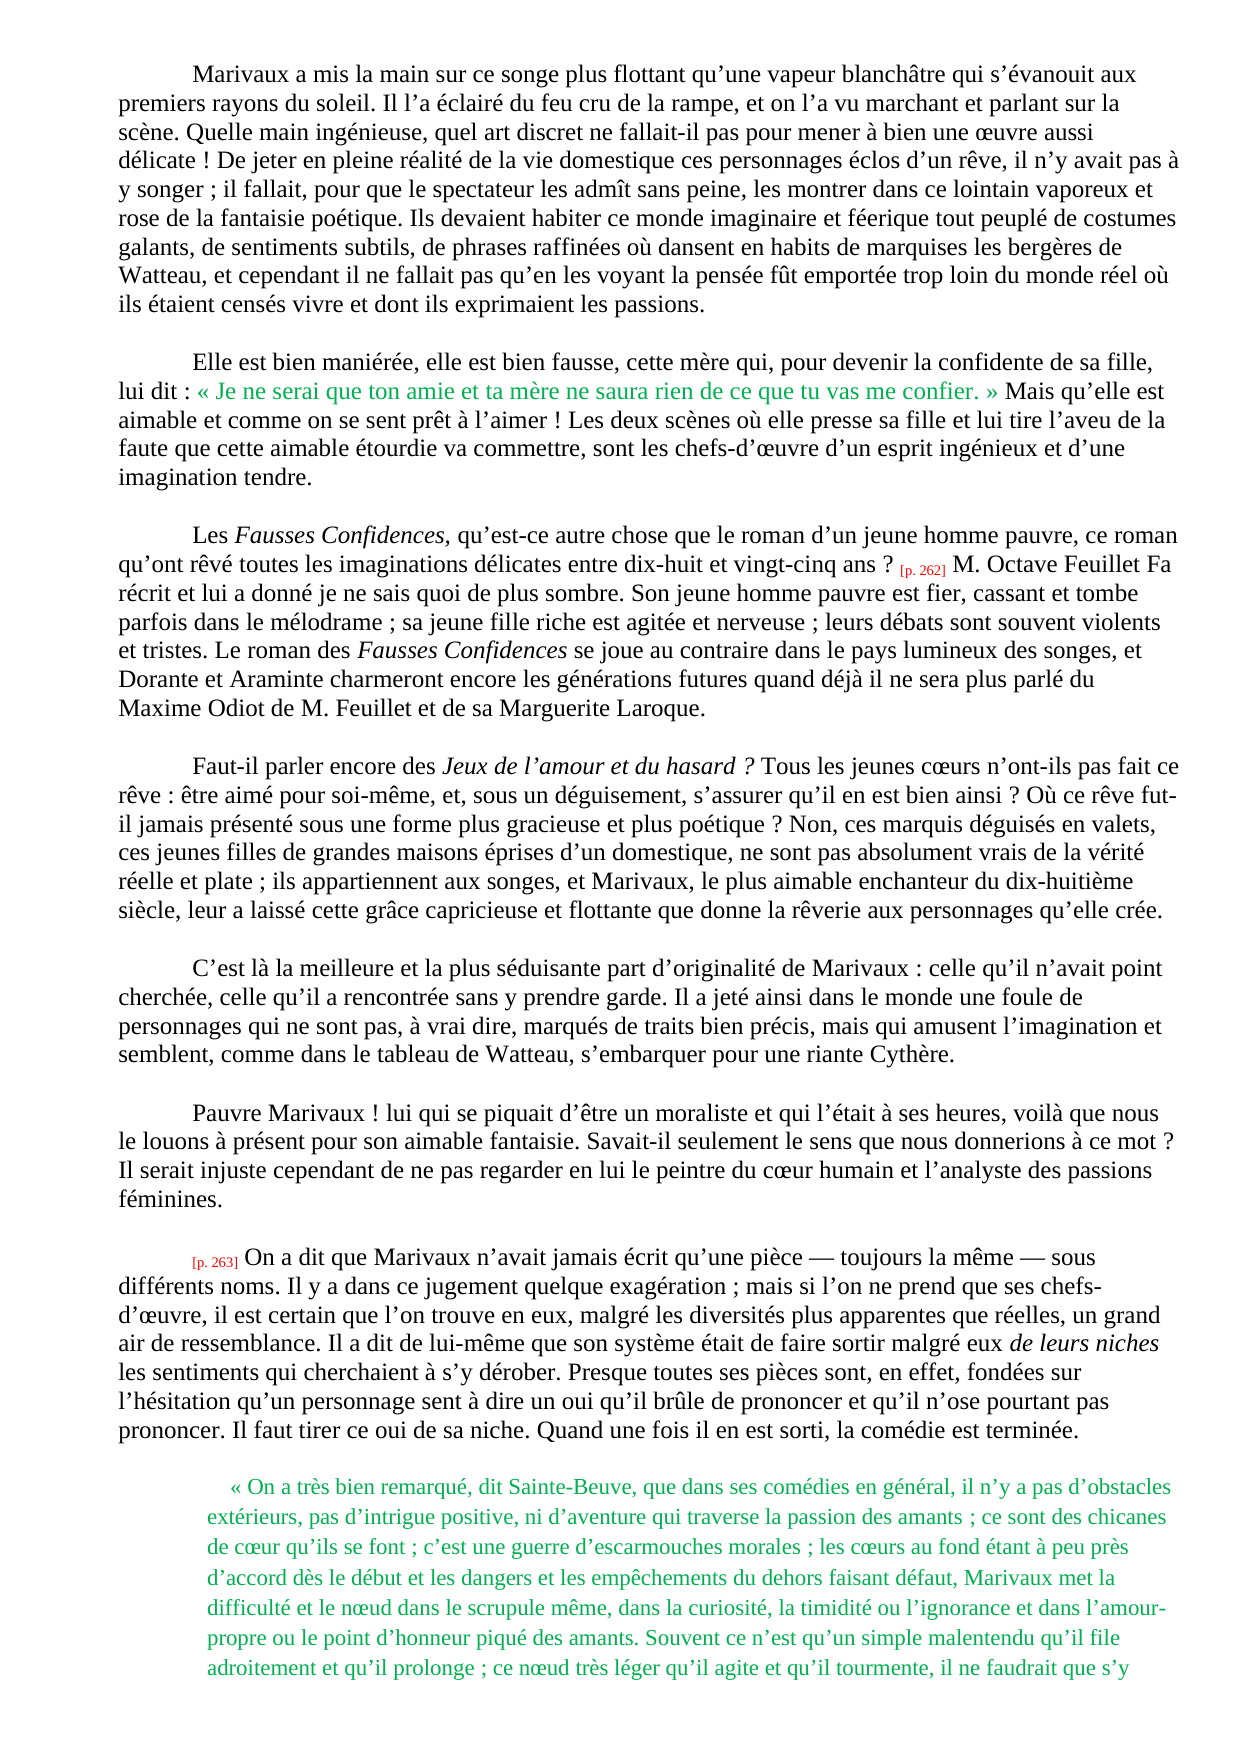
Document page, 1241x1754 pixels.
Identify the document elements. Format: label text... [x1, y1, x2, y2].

text Les Fausses Confidences, qu’est-ce autre chose que le roman d’un jeune homme pauvre, ce roman qu’ont rêvé toutes les imaginations délicates entre dix-huit et vingt-cinq ans ? [p. 262] M. Octave Feuillet Fa récrit et lui a donné je ne sais quoi de plus sombre. Son jeune homme pauvre est fier, cassant et tombe parfois dans le mélodrame ; sa jeune fille riche est agitée et nerveuse ; leurs débats sont souvent violents et tristes. Le roman des Fausses Confidences se joue au contraire dans le pays lumineux des songes, et Dorante et Araminte charmeront encore les générations futures quand déjà il ne sera plus parlé du Maxime Odiot de M. Feuillet et de sa Marguerite Laroque. [118, 521, 1181, 722]
text Faut-il parler encore des Jeux de l’amour et du hasard ? Tous les jeunes cœurs n’ont-ils pas fait ce rêve : être aimé pour soi-même, et, sous un déguisement, s’assurer qu’il en est bien ainsi ? Où ce rêve fut-il jamais présenté sous une forme plus gracieuse et plus poétique ? Non, ces marquis déguisés en valets, ces jeunes filles de grandes maisons éprises d’un domestique, ne sont pas absolument vrais de la vérité réelle et plate ; ils appartiennent aux songes, et Marivaux, le plus aimable enchanteur du dix-huitième siècle, leur a laissé cette grâce capricieuse et flottante que donne la rêverie aux personnages qu’elle crée. [118, 751, 1181, 924]
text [207, 1473, 1181, 1681]
text Marivaux a mis la main sur ce songe plus flottant qu’une vapeur blanchâtre qui s’évanouit aux premiers rayons du soleil. Il l’a éclairé du feu cru de la rampe, et on l’a vu marchant et parlant sur la scène. Quelle main ingénieuse, quel art discret ne fallait-il pas pour mener à bien une œuvre aussi délicate ! De jeter en pleine réalité de la vie domestique ces personnages éclos d’un rêve, il n’y avait pas à y songer ; il fallait, pour que le spectateur les admît sans peine, les montrer dans ce lointain vaporeux et rose de la fantaisie poétique. Ils devaient habiter ce monde imaginaire et féerique tout peuplé de costumes galants, de sentiments subtils, de phrases raffinées où dansent en habits de marquises les bergères de Watteau, et cependant il ne fallait pas qu’en les voyant la pensée fût emportée trop loin du monde réel où ils étaient censés vivre et dont ils exprimaient les passions. [118, 59, 1181, 318]
text C’est là la meilleure et la plus séduisante part d’originalité de Marivaux : celle qu’il n’avait point cherchée, celle qu’il a rencontrée sans y prendre garde. Il a jeté ainsi dans le monde une foule de personnages qui ne sont pas, à vrai dire, marqués de traits bien précis, mais qui amusent l’imagination et semblent, comme dans le tableau de Watteau, s’embarquer pour une riante Cythère. [118, 953, 1181, 1068]
text Elle est bien maniérée, elle est bien fausse, cette mère qui, pour devenir la confidente de sa fille, lui dit : « Je ne serai que ton amie et ta mère ne saura rien de ce que tu vas me confier. » Mais qu’elle est aimable et comme on se sent prêt à l’aimer ! Les deux scènes où elle presse sa fille et lui tire l’aveu de la faute que cette aimable étourdie va commettre, sont les chefs-d’œuvre d’un esprit ingénieux et d’une imagination tendre. [118, 347, 1181, 491]
text [p. 263] On a dit que Marivaux n’avait jamais écrit qu’une pièce — toujours la même — sous différents noms. Il y a dans ce jugement quelque exagération ; mais si l’on ne prend que ses chefs-d’œuvre, il est certain que l’on trouve en eux, malgré les diversités plus apparentes que réelles, un grand air de ressemblance. Il a dit de lui-même que son système était de faire sortir malgré eux de leurs niches les sentiments qui cherchaient à s’y dérober. Presque toutes ses pièces sont, en effet, fondées sur l’hésitation qu’un personnage sent à dire un oui qu’il brûle de prononcer et qu’il n’ose pourtant pas prononcer. Il faut tirer ce oui de sa niche. Quand une fois il en est sorti, la comédie est terminée. [118, 1242, 1181, 1443]
text Pauvre Marivaux ! lui qui se piquait d’être un moraliste et qui l’était à ses heures, voilà que nous le louons à présent pour son aimable fantaisie. Savait-il seulement le sens que nous donnerions à ce mot ? Il serait injuste cependant de ne pas regarder en lui le peintre du cœur humain et l’analyste des passions féminines. [118, 1098, 1181, 1213]
